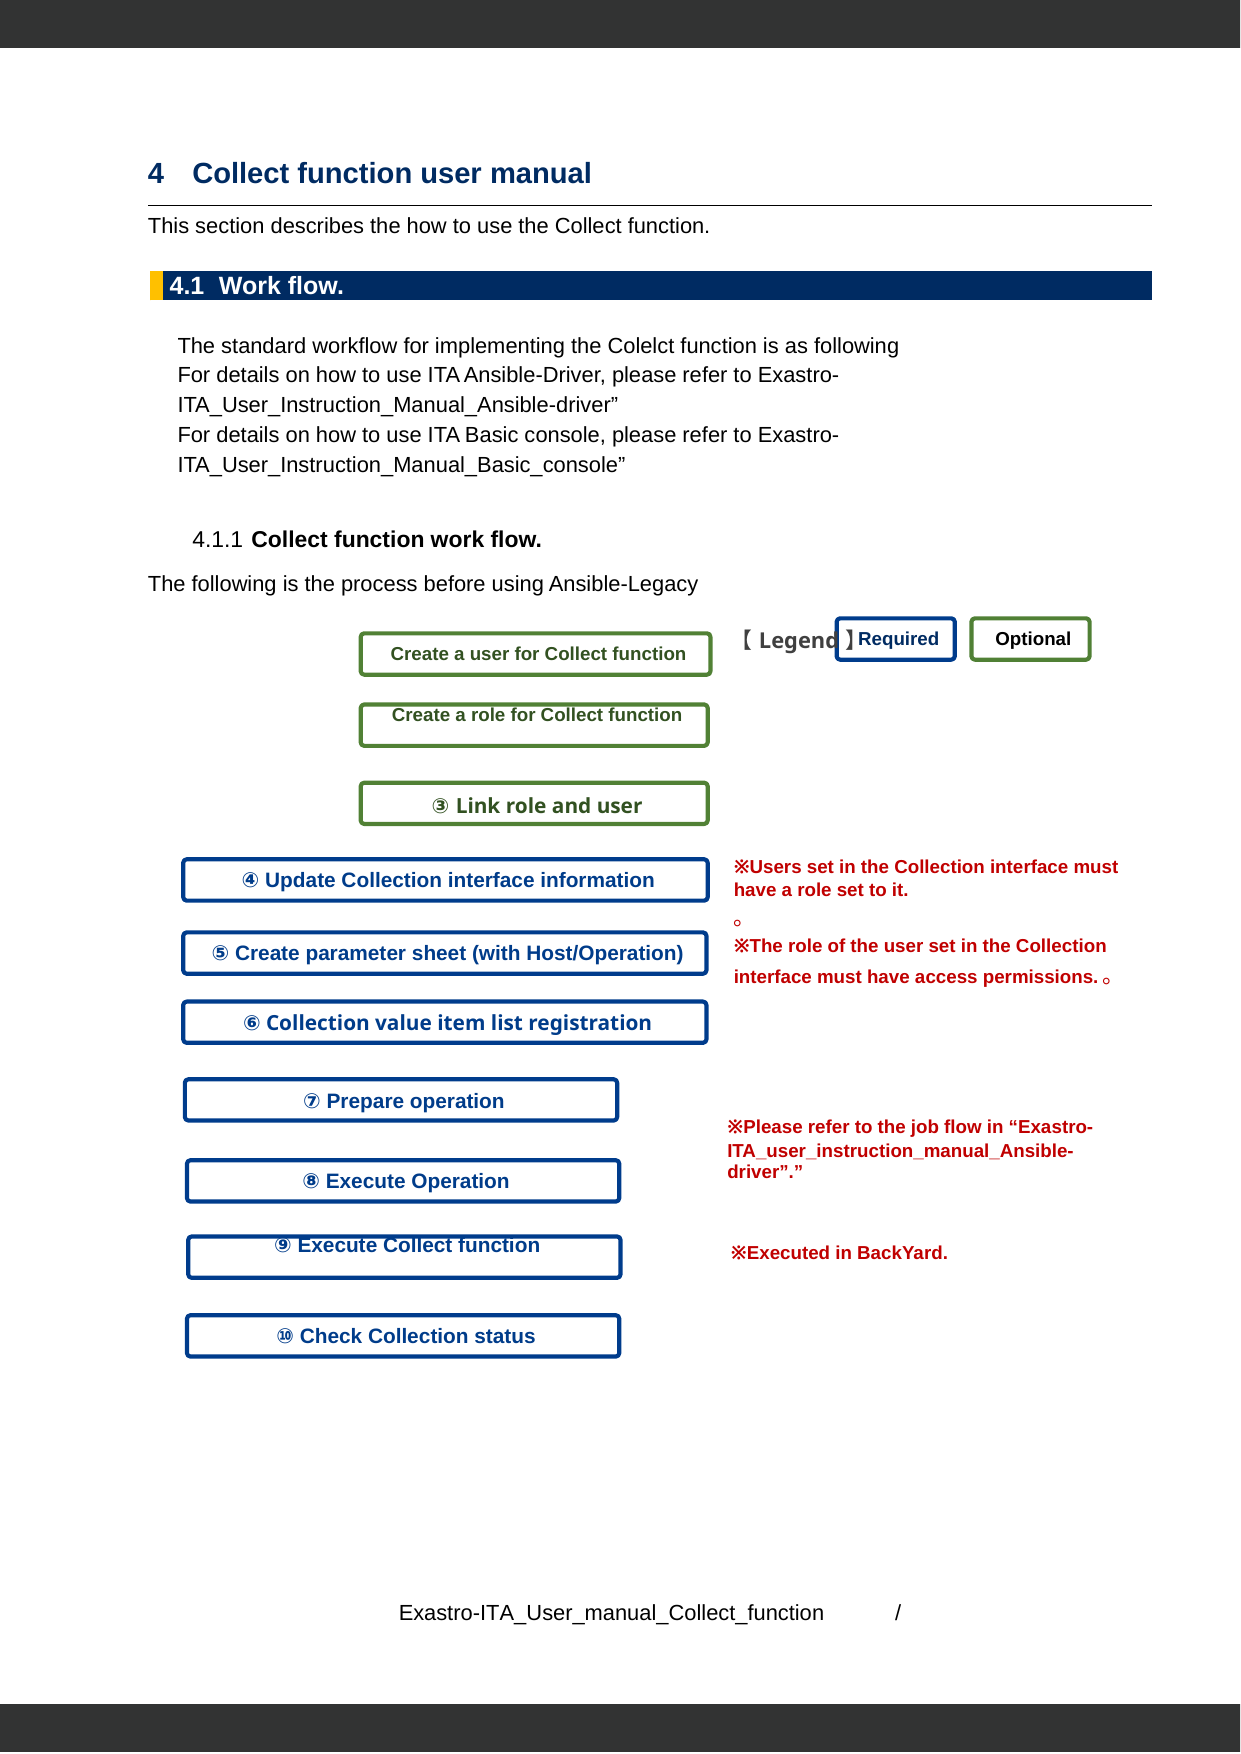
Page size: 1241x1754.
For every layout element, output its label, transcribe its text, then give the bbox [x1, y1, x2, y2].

subtitle Work flow. [163, 271, 1152, 300]
text The standard workflow for implementing the Colelct function is as following [177, 330, 1152, 360]
text The following is the process before using Ansible-Legacy [148, 568, 1152, 598]
subtitle Collect function user manual [148, 143, 1152, 205]
subtitle Collect function work flow. [192, 524, 1152, 554]
text For details on how to use ITA Basic console, please refer to Exastro-ITA_User_Instruction_Manual_Basic_console” [177, 419, 1152, 479]
picture [0, 1704, 1241, 1752]
text For details on how to use ITA Ansible-Driver, please refer to Exastro-ITA_User_Instruction_Manual_Ansible-driver” [177, 360, 1152, 419]
text This section describes the how to use the Collect function. [148, 211, 1152, 241]
picture [0, 0, 1241, 48]
